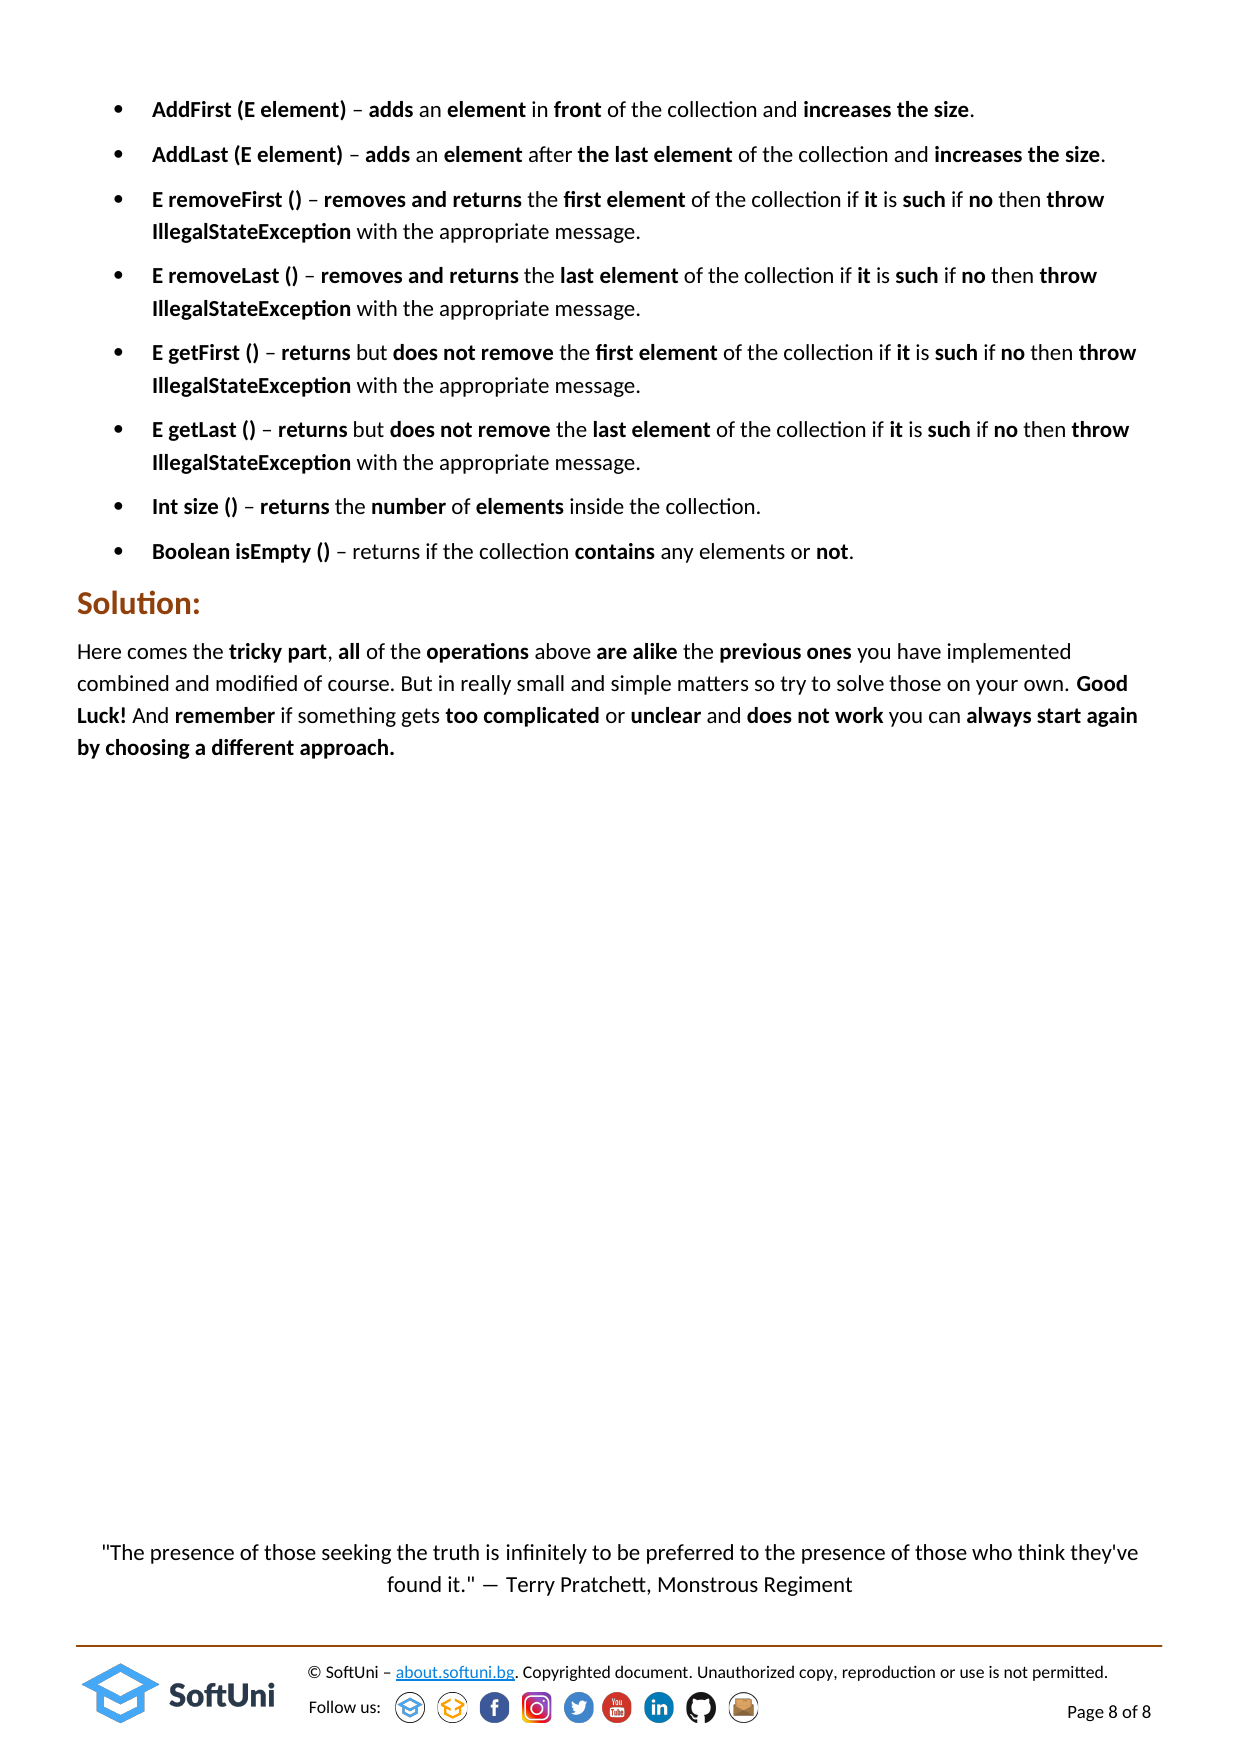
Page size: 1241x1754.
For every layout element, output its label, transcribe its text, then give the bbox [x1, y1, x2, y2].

subtitle Solution: [77, 582, 1163, 622]
picture [665, 1692, 674, 1701]
subtitle E getLast () – returns but does not remove the last element of the collection if it is such if no then throw IllegalStateException with the appropriate message. [114, 415, 1163, 476]
picture [395, 1692, 425, 1723]
text Here comes the tricky part, all of the operations above are alike the previous ones you have implemented combined and modified of course. But in really small and simple matters so try to solve those on your own. Good Luck! And remember if something gets too complicated or unclear and does not work you can always start again by choosing a different approach. [77, 637, 1163, 761]
picture [665, 1714, 674, 1723]
subtitle E removeLast () – removes and returns the last element of the collection if it is such if no then throw IllegalStateException with the appropriate message. [114, 262, 1163, 322]
subtitle AddLast (E element) – adds an element after the last element of the collection and increases the size. [114, 140, 1163, 168]
picture [522, 1692, 552, 1723]
subtitle E getFirst () – returns but does not remove the first element of the collection if it is such if no then throw IllegalStateException with the appropriate message. [114, 338, 1163, 399]
picture [728, 1692, 759, 1723]
subtitle AddFirst (E element) – adds an element in front of the collection and increases the size. [114, 95, 1163, 123]
picture [686, 1692, 716, 1723]
picture [75, 1658, 281, 1729]
picture [479, 1692, 510, 1723]
picture [658, 1705, 667, 1714]
picture [602, 1692, 632, 1723]
subtitle Int size () – returns the number of elements inside the collection. [114, 492, 1163, 520]
picture [644, 1714, 653, 1723]
subtitle E removeFirst () – removes and returns the first element of the collection if it is such if no then throw IllegalStateException with the appropriate message. [114, 185, 1163, 245]
picture [437, 1692, 468, 1723]
picture [564, 1692, 594, 1723]
text "The presence of those seeking the truth is infinitely to be preferred to the presence of those who think they've found it." ― Terry Pratchett, Monstrous Regiment [77, 1538, 1163, 1598]
subtitle Boolean isEmpty () – returns if the collection contains any elements or not. [114, 537, 1163, 565]
picture [644, 1692, 653, 1701]
